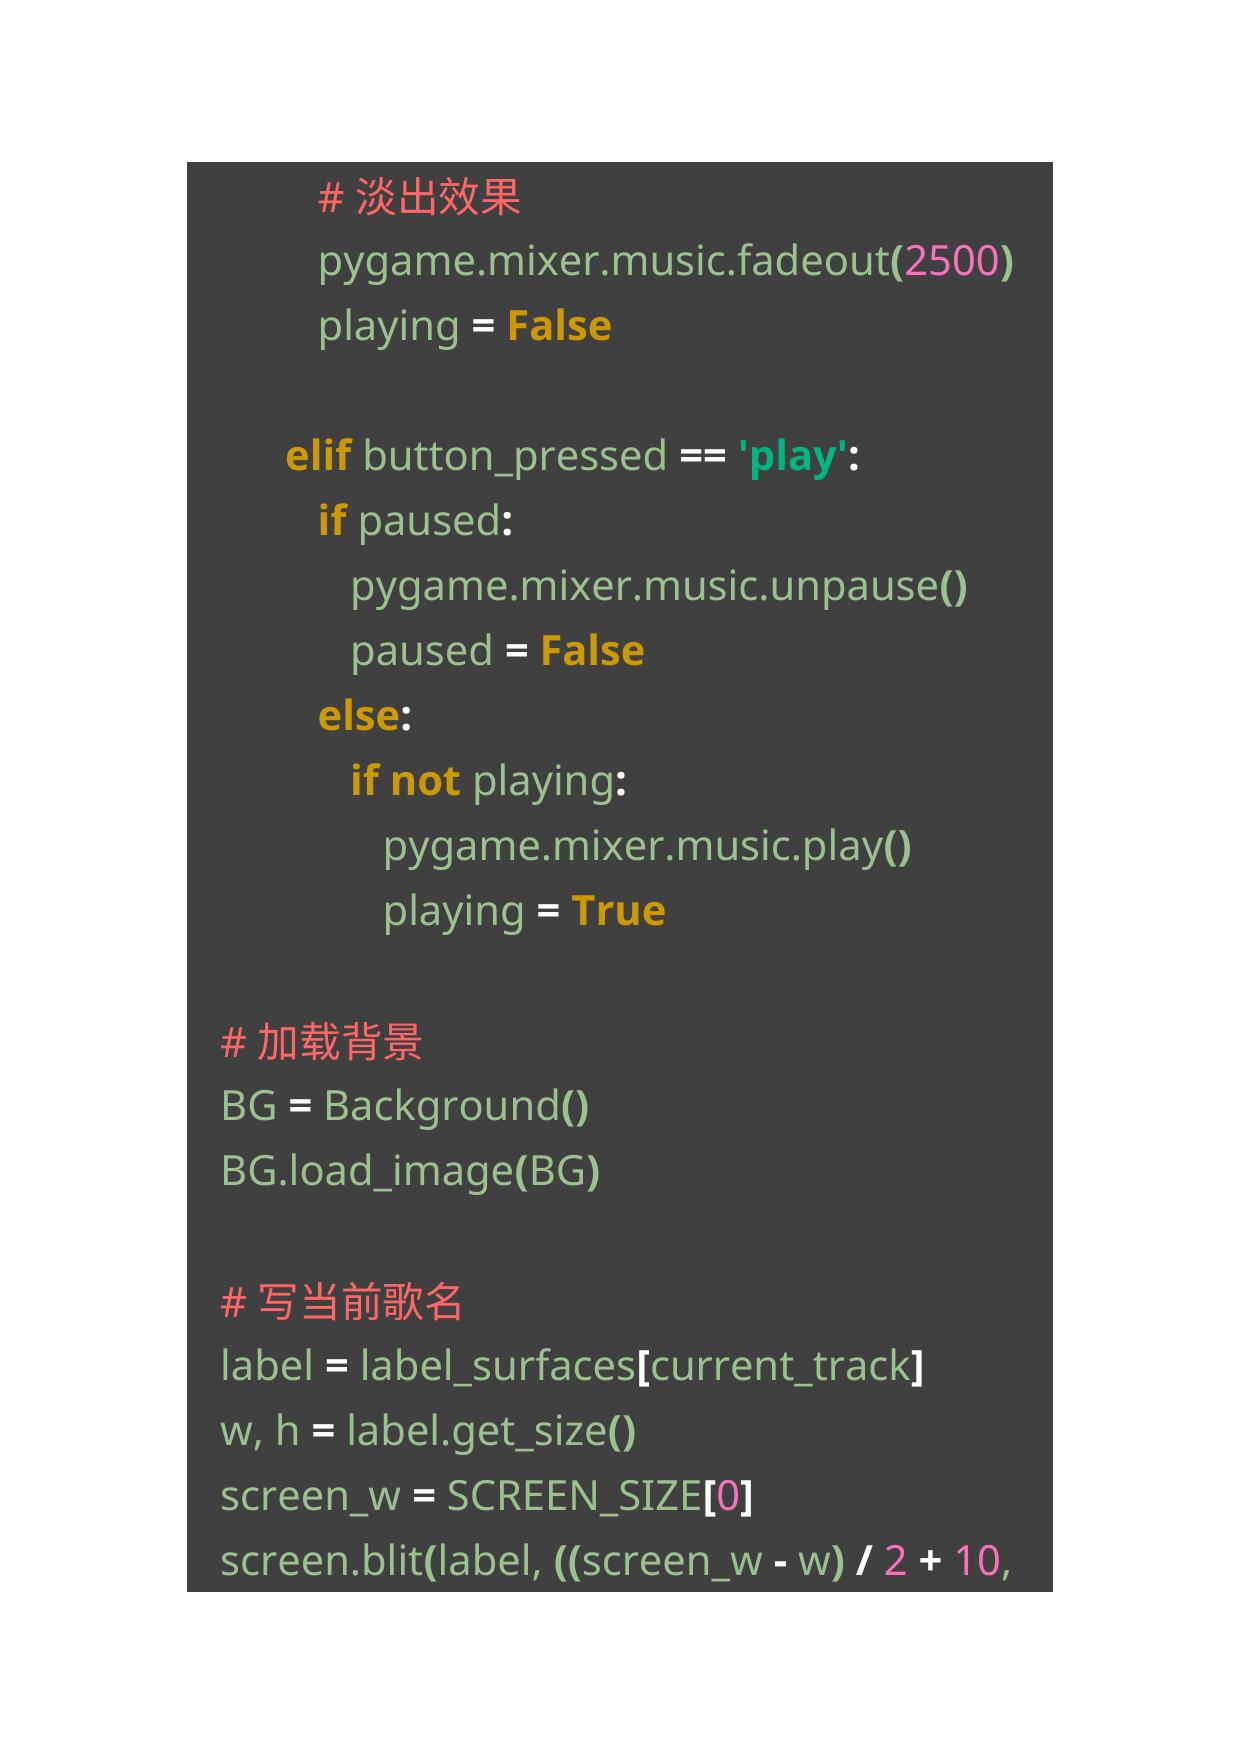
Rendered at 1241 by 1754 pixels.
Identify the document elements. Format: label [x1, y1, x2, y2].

text [187, 162, 1053, 1592]
